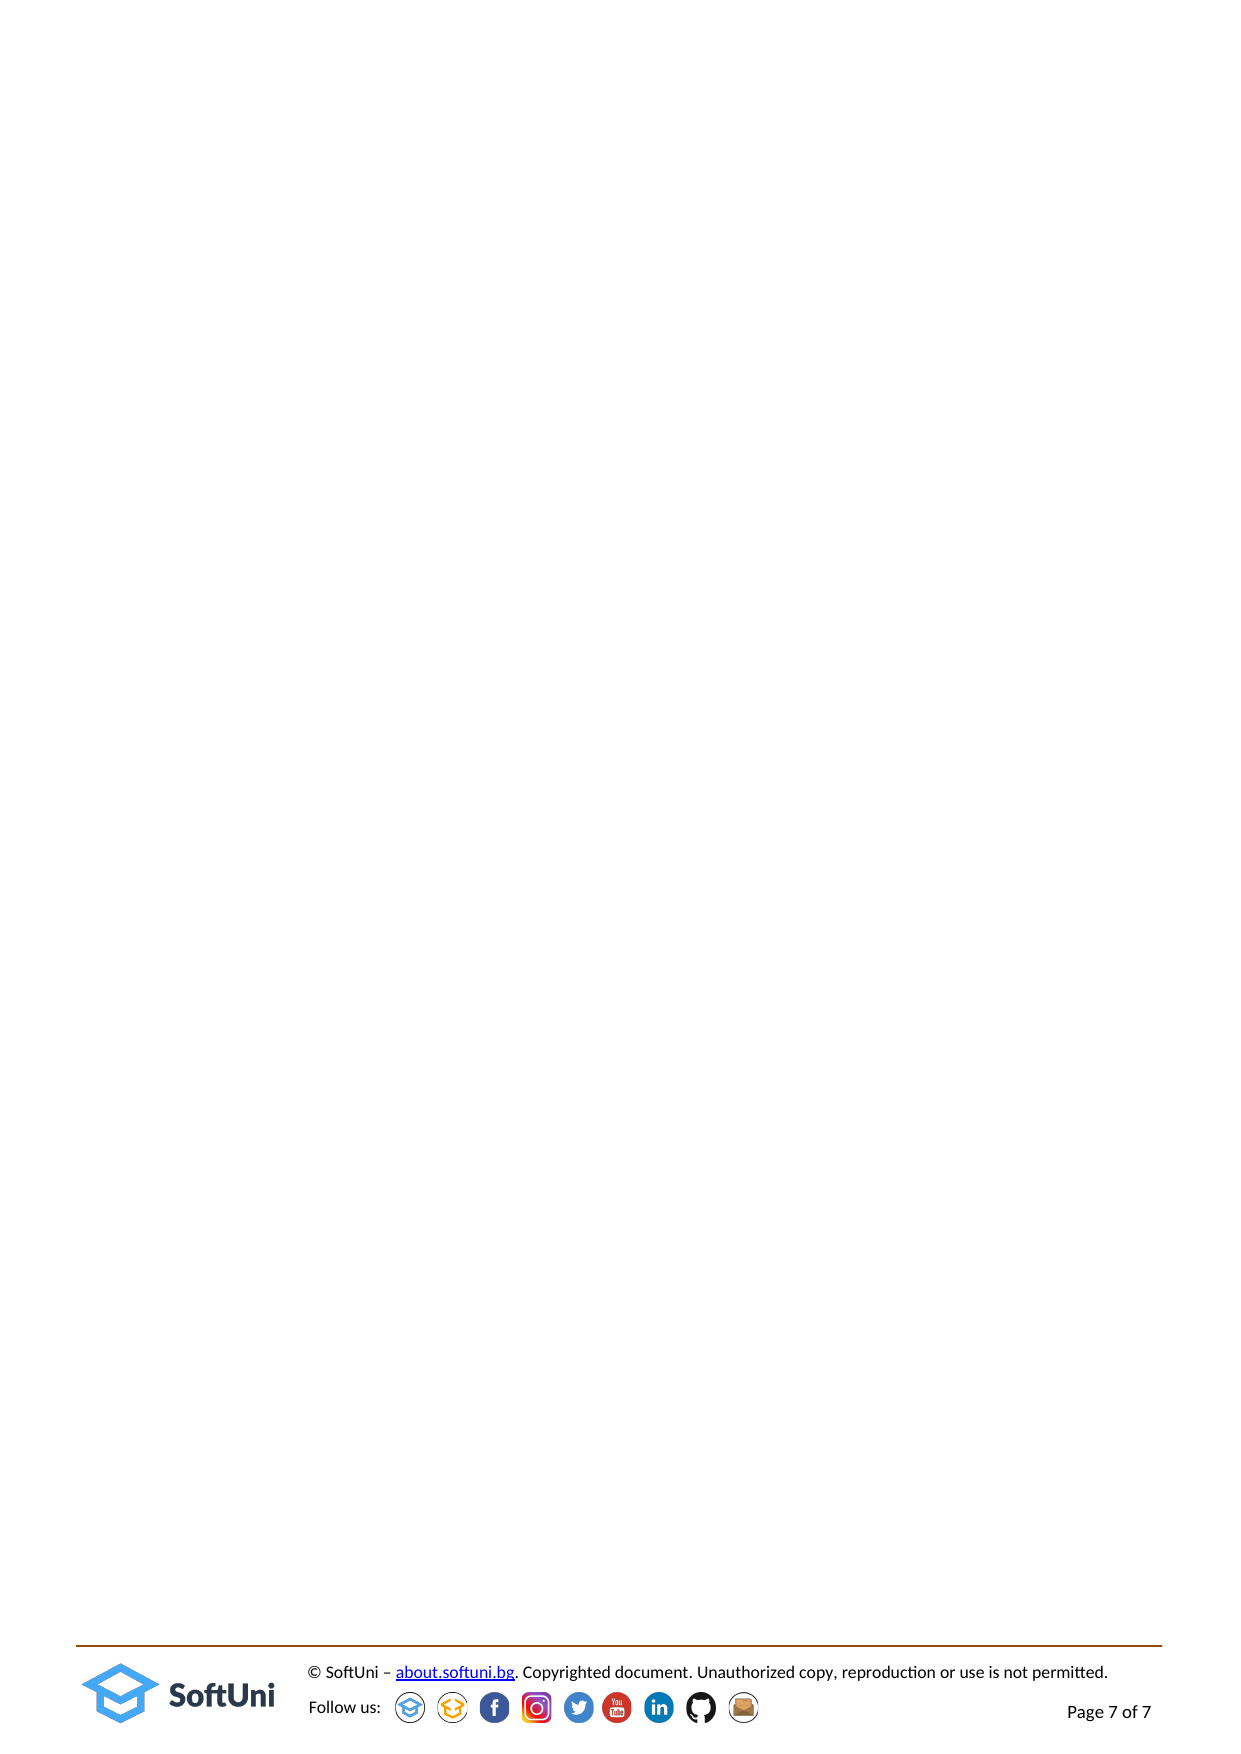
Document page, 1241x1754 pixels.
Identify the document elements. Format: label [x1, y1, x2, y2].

picture [728, 1692, 759, 1723]
picture [665, 1692, 674, 1701]
picture [395, 1692, 425, 1723]
picture [602, 1692, 632, 1723]
picture [644, 1692, 653, 1701]
picture [658, 1705, 667, 1714]
picture [522, 1692, 552, 1723]
picture [437, 1692, 468, 1723]
picture [75, 1658, 281, 1729]
picture [479, 1692, 510, 1723]
picture [686, 1692, 716, 1723]
picture [665, 1714, 674, 1723]
picture [644, 1714, 653, 1723]
picture [564, 1692, 594, 1723]
